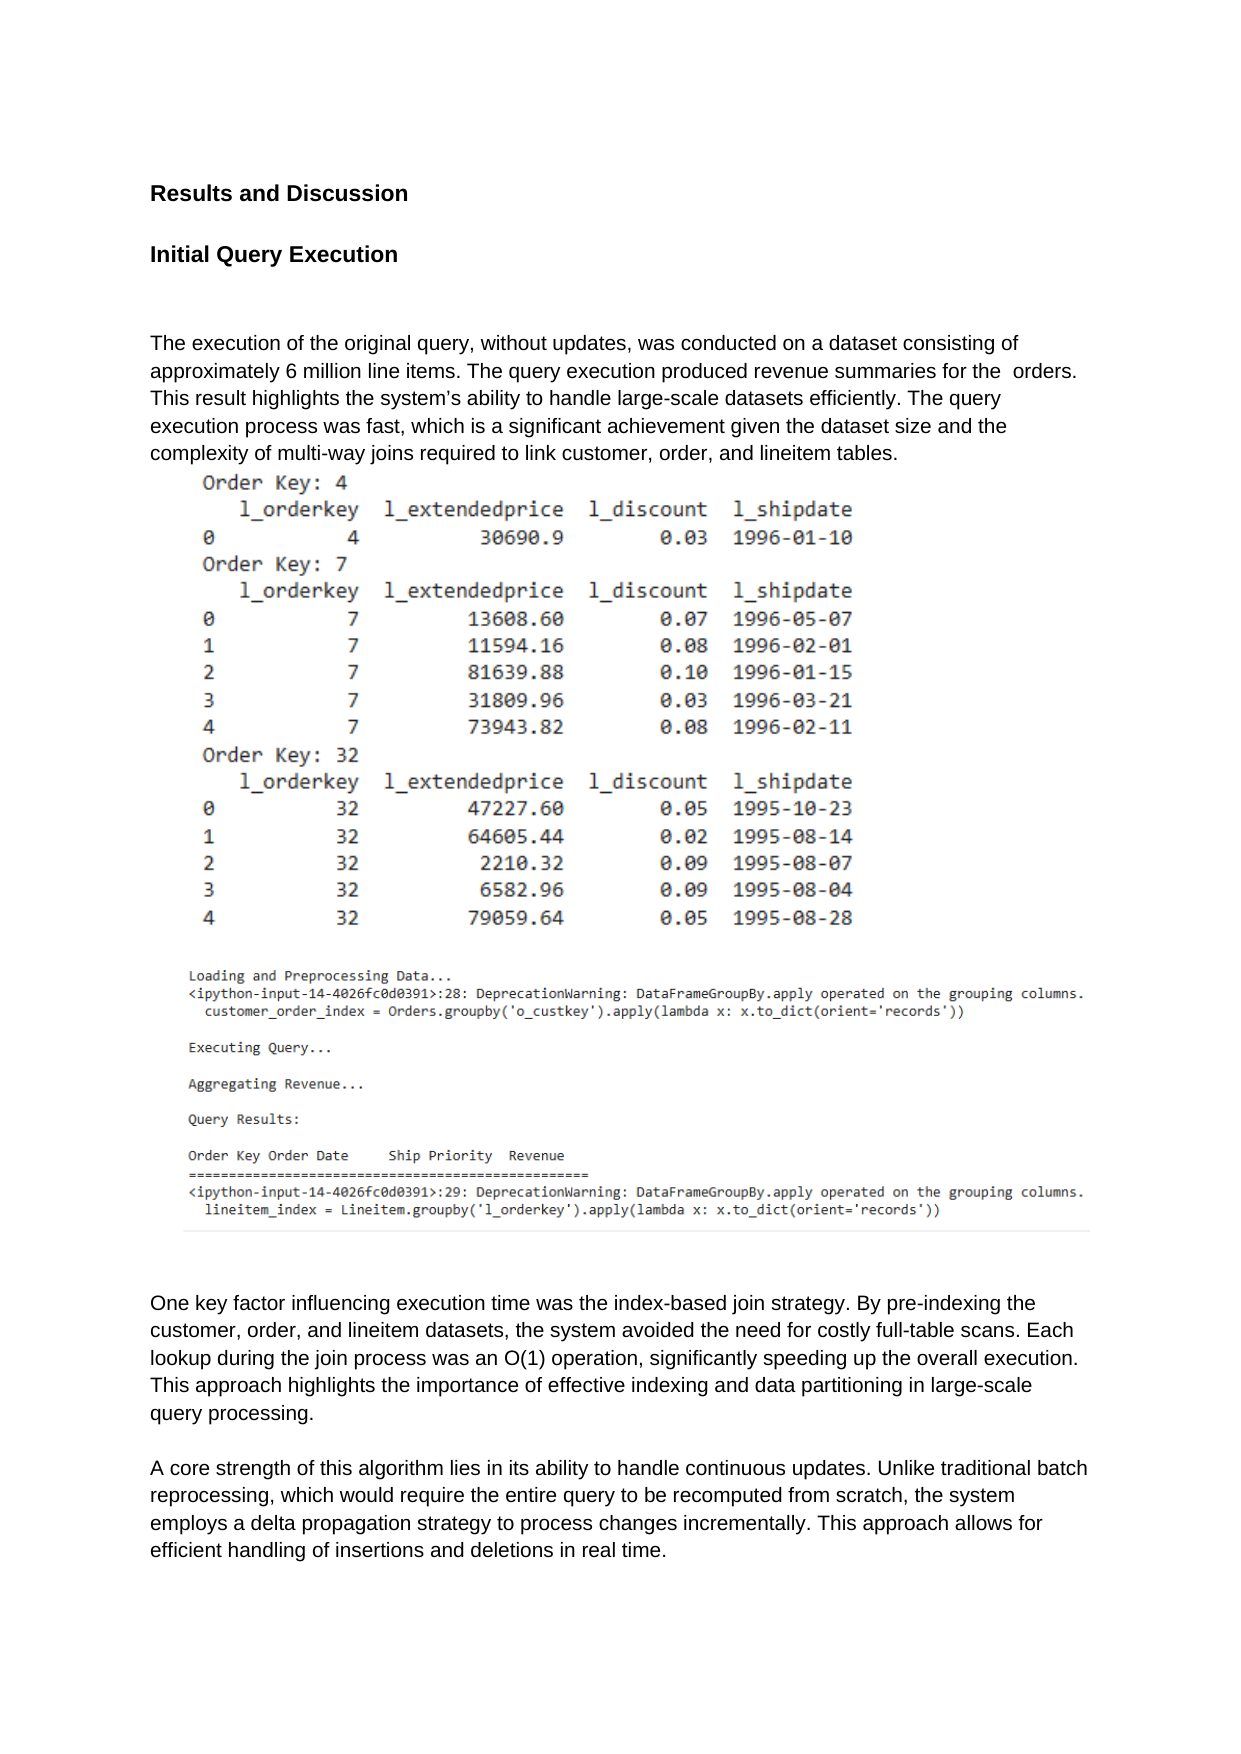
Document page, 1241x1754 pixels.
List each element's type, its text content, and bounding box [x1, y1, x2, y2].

text Initial Query Execution [150, 241, 1090, 267]
text Results and Discussion [150, 180, 1090, 207]
text The execution of the original query, without updates, was conducted on a dataset consisting of approximately 6 million line items. The query execution produced revenue summaries for the orders. This result highlights the system’s ability to handle large-scale datasets efficiently. The query execution process was fast, which is a significant achievement given the dataset size and the complexity of multi-way joins required to link customer, order, and lineitem tables. [150, 331, 1090, 465]
text One key factor influencing execution time was the index-based join strategy. By pre-indexing the customer, order, and lineitem datasets, the system avoided the need for costly full-table scans. Each lookup during the join process was an O(1) operation, significantly speeding up the overall execution. This approach highlights the importance of effective indexing and data partitioning in large-scale query processing. [150, 1291, 1090, 1425]
picture [150, 468, 880, 936]
picture [150, 967, 1091, 1232]
text A core strength of this algorithm lies in its ability to handle continuous updates. Unlike traditional batch reprocessing, which would require the entire query to be recomputed from scratch, the system employs a delta propagation strategy to process changes incrementally. This approach allows for efficient handling of insertions and deletions in real time. [150, 1456, 1090, 1562]
